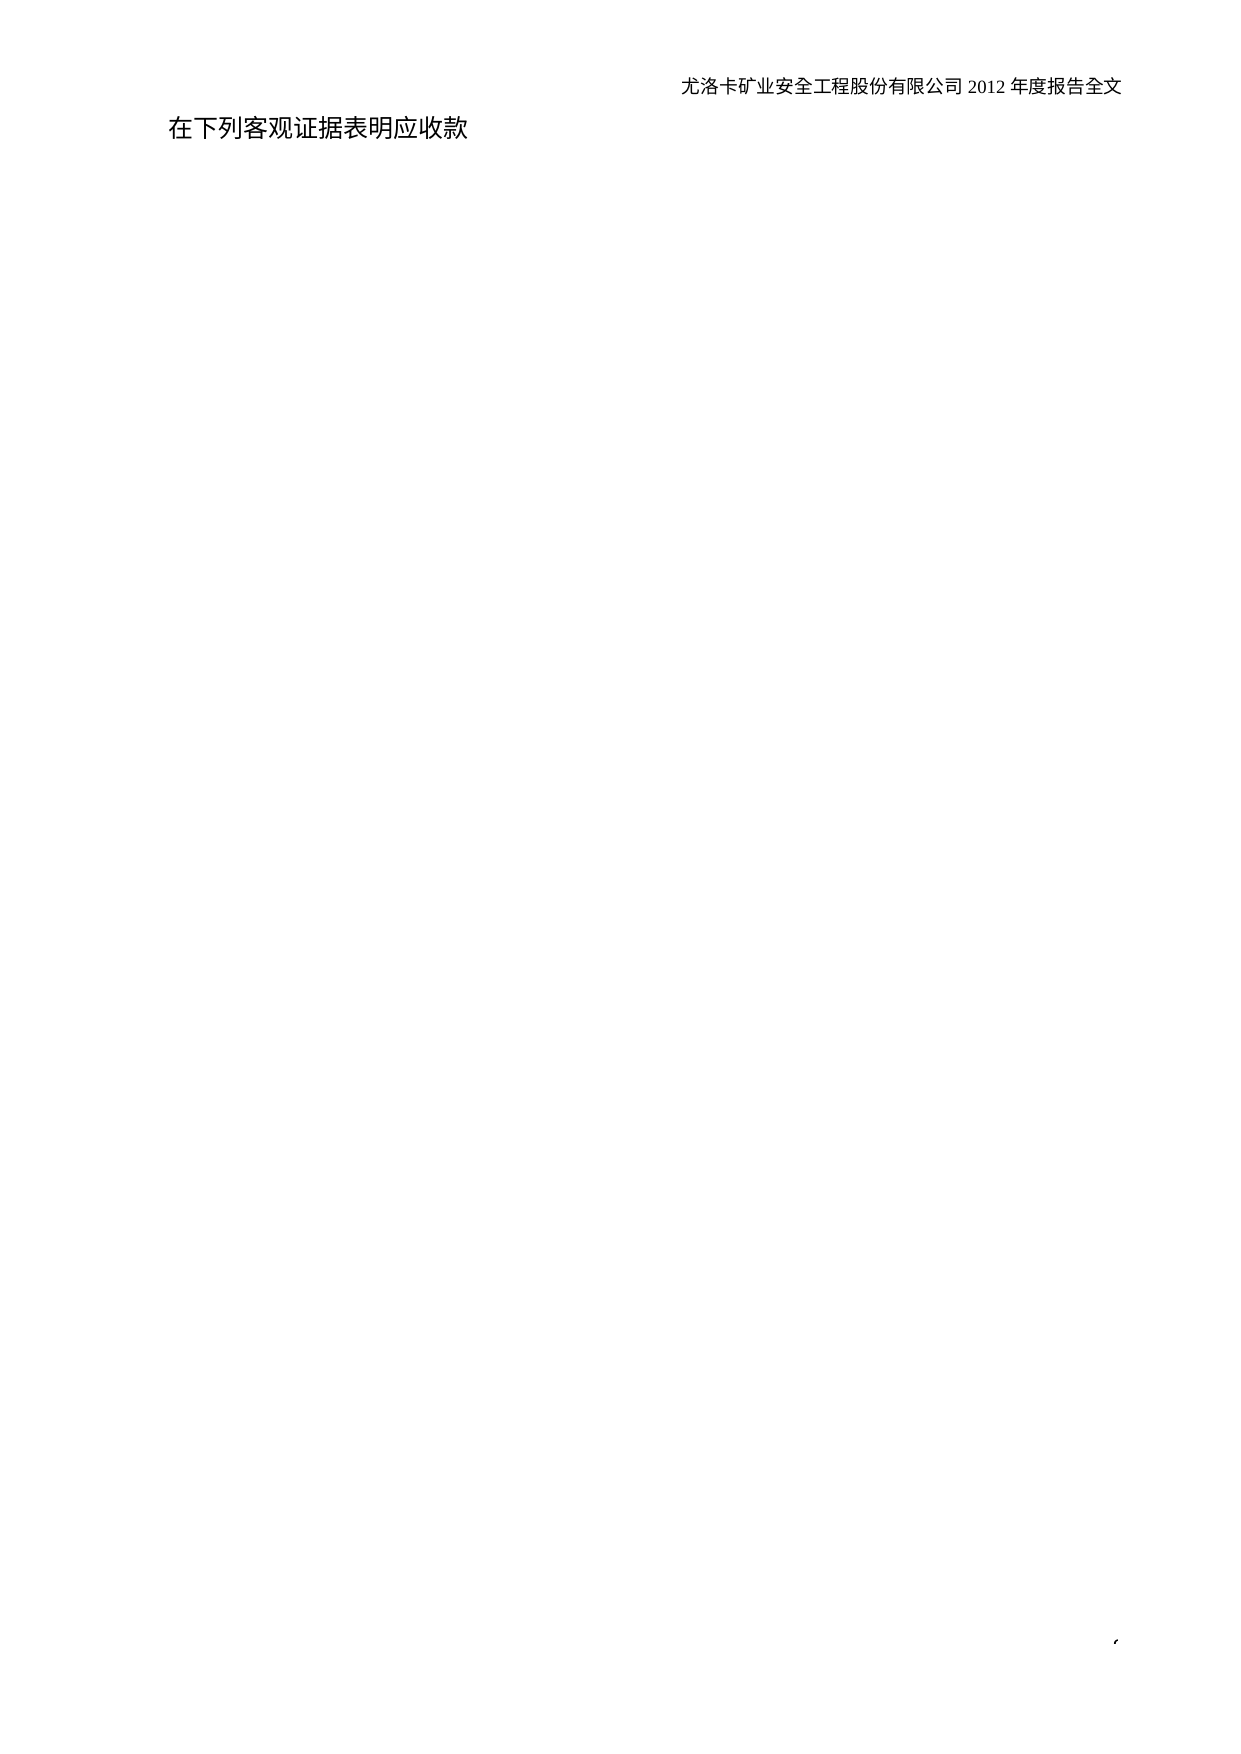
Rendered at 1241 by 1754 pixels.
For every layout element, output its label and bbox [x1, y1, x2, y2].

text [168, 110, 1136, 144]
